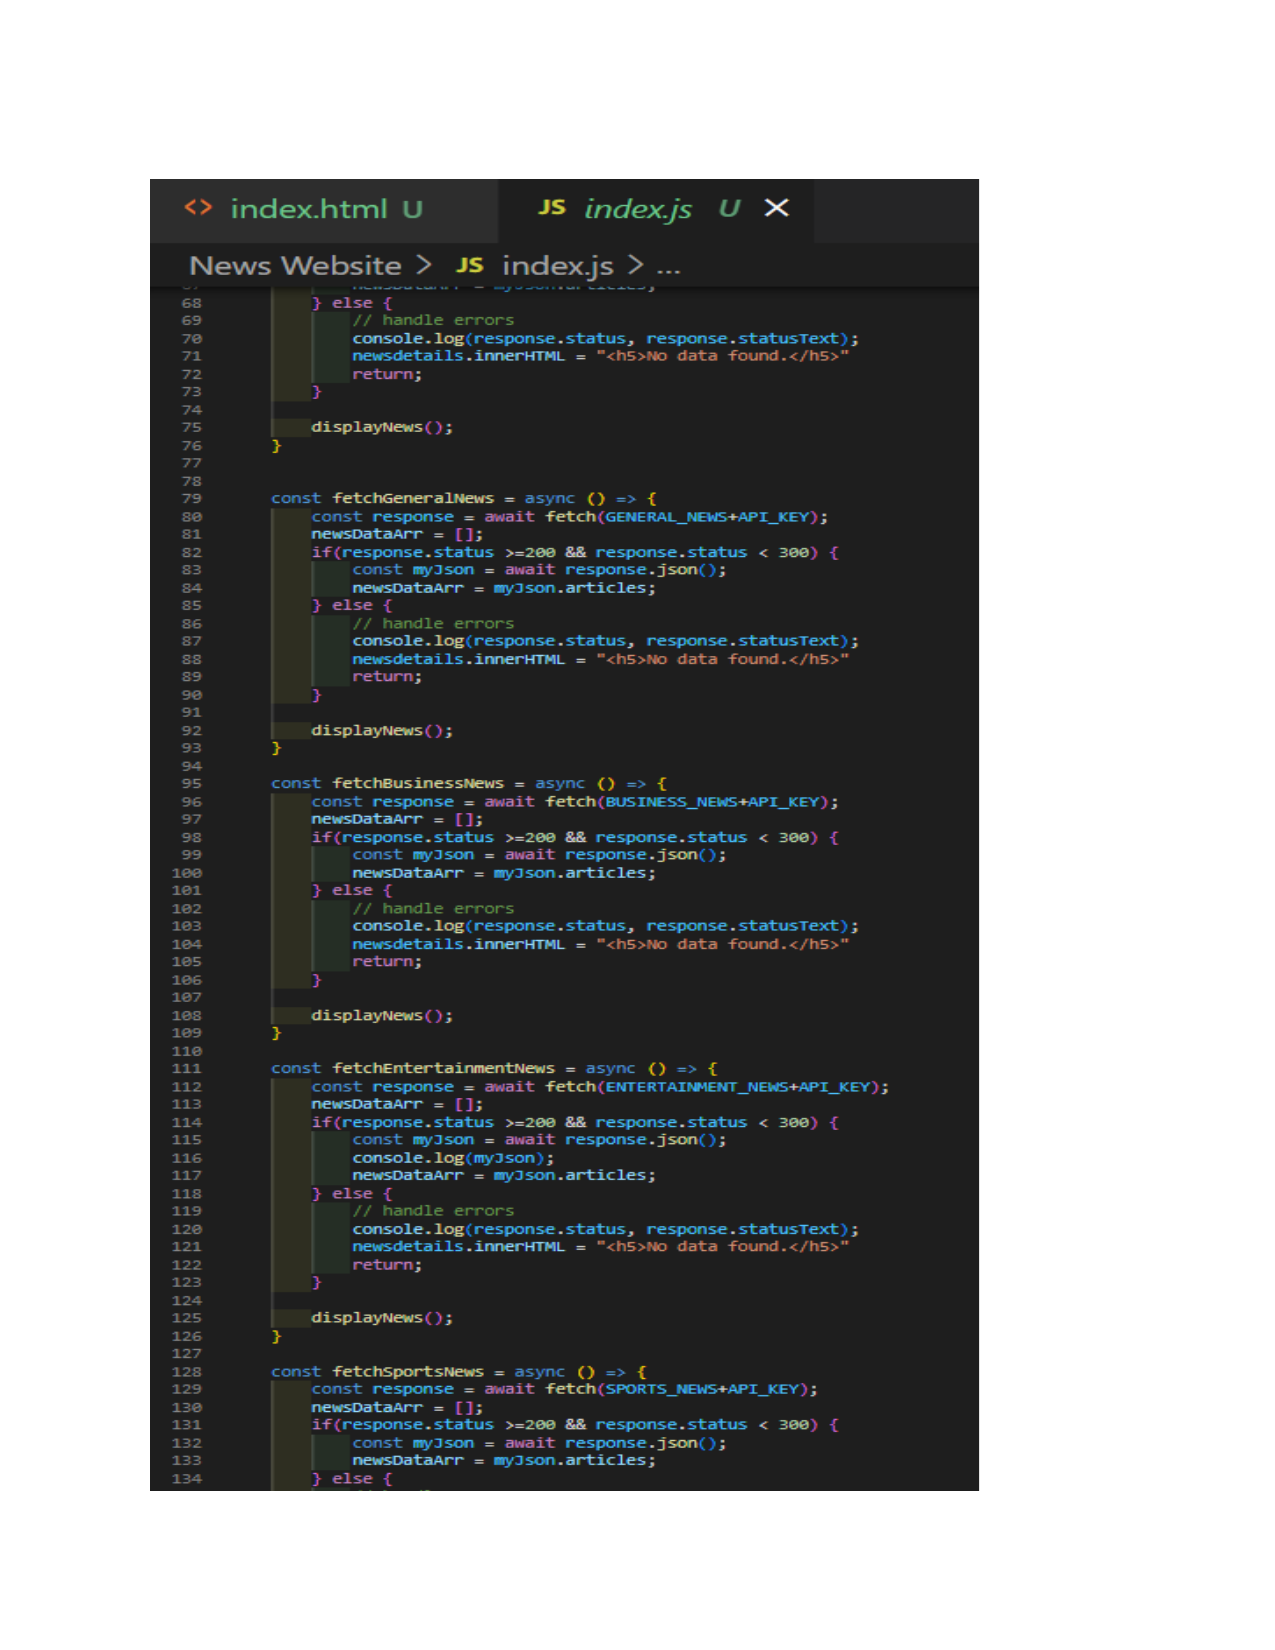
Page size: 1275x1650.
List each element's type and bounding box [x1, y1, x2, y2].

picture [150, 179, 980, 1491]
